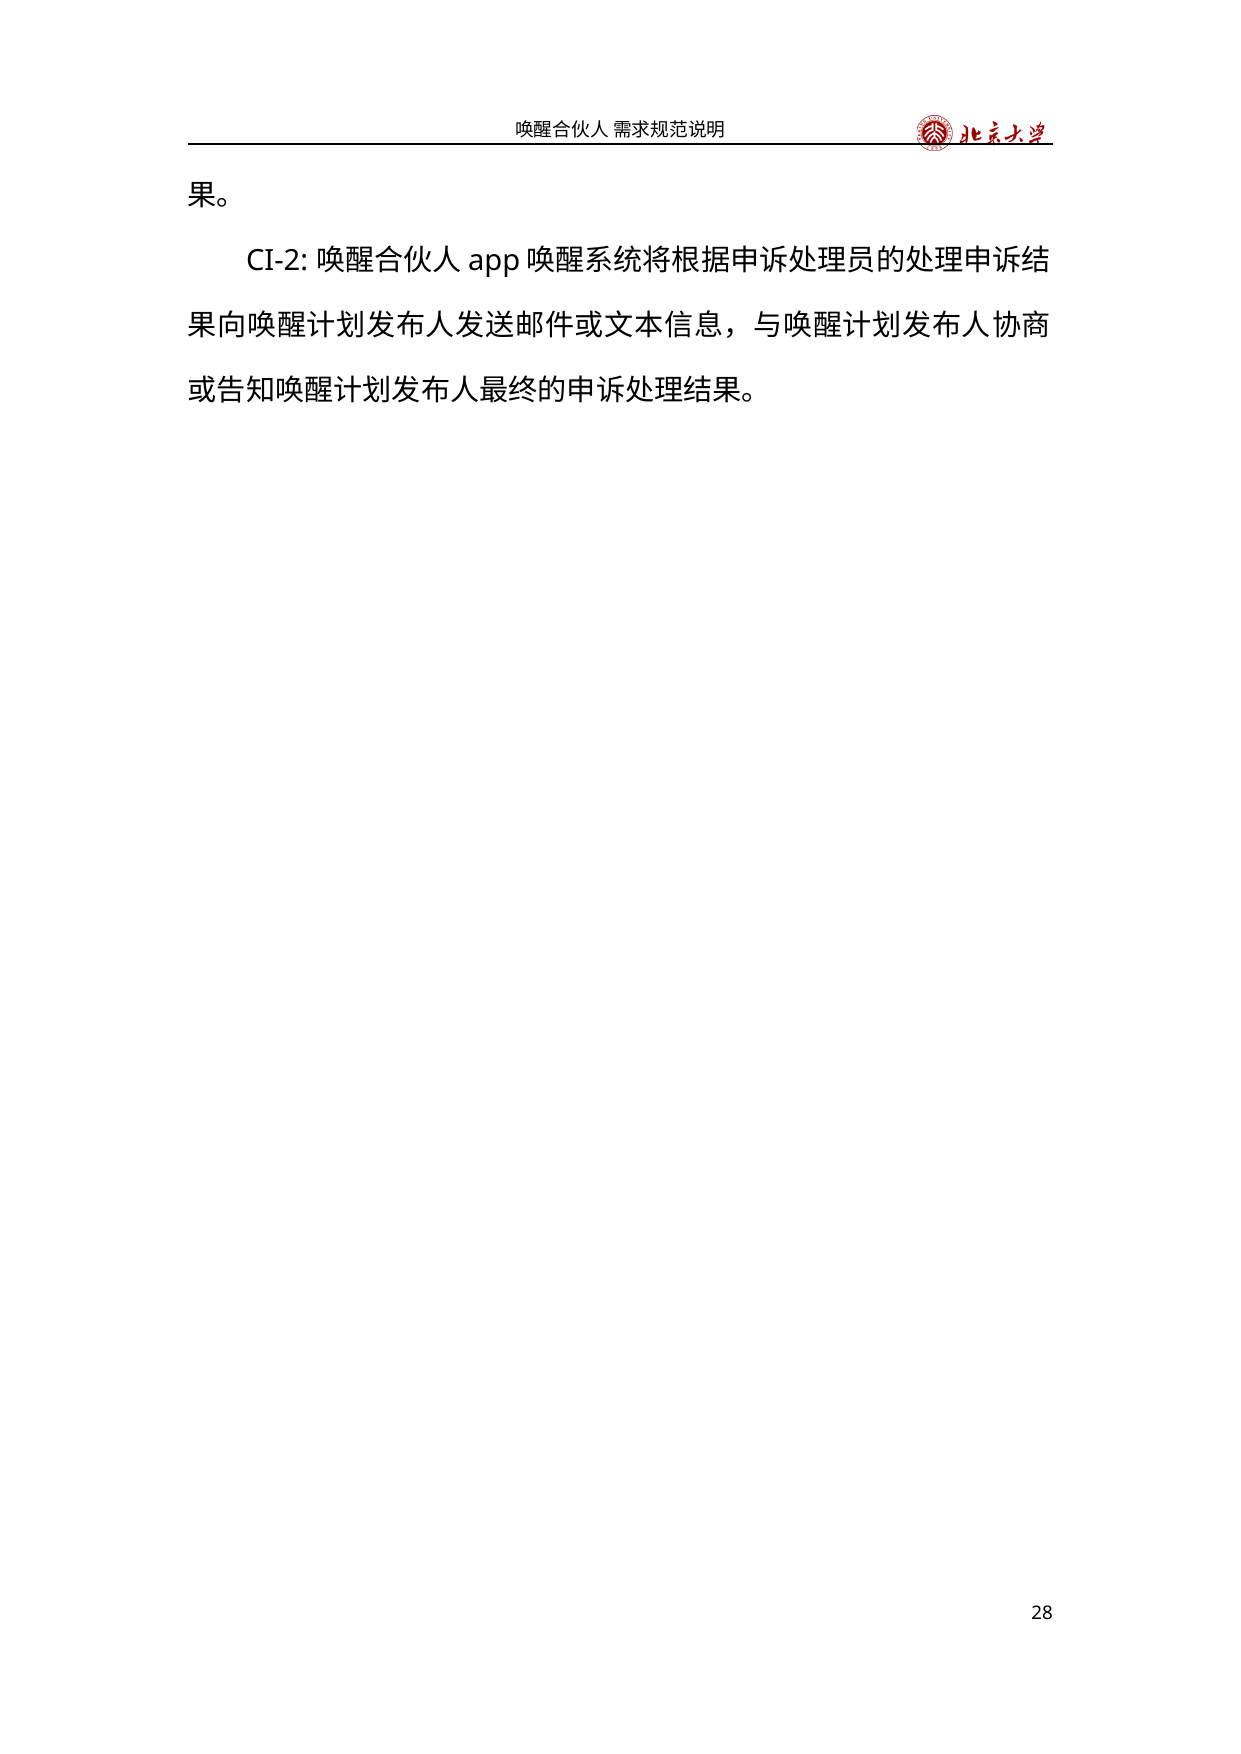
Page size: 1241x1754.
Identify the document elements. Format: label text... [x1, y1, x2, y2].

picture [916, 145, 1045, 151]
text CI-1: 唤醒合伙人app唤醒系统将根据监督人的反馈监督情况向唤醒计划发布人发送邮件或文本信息，以告知监督人的判定起床结果。 [187, 160, 1053, 225]
text CI-2: 唤醒合伙人app唤醒系统将根据申诉处理员的处理申诉结果向唤醒计划发布人发送邮件或文本信息，与唤醒计划发布人协商或告知唤醒计划发布人最终的申诉处理结果。 [187, 225, 1053, 420]
picture [916, 115, 1045, 143]
